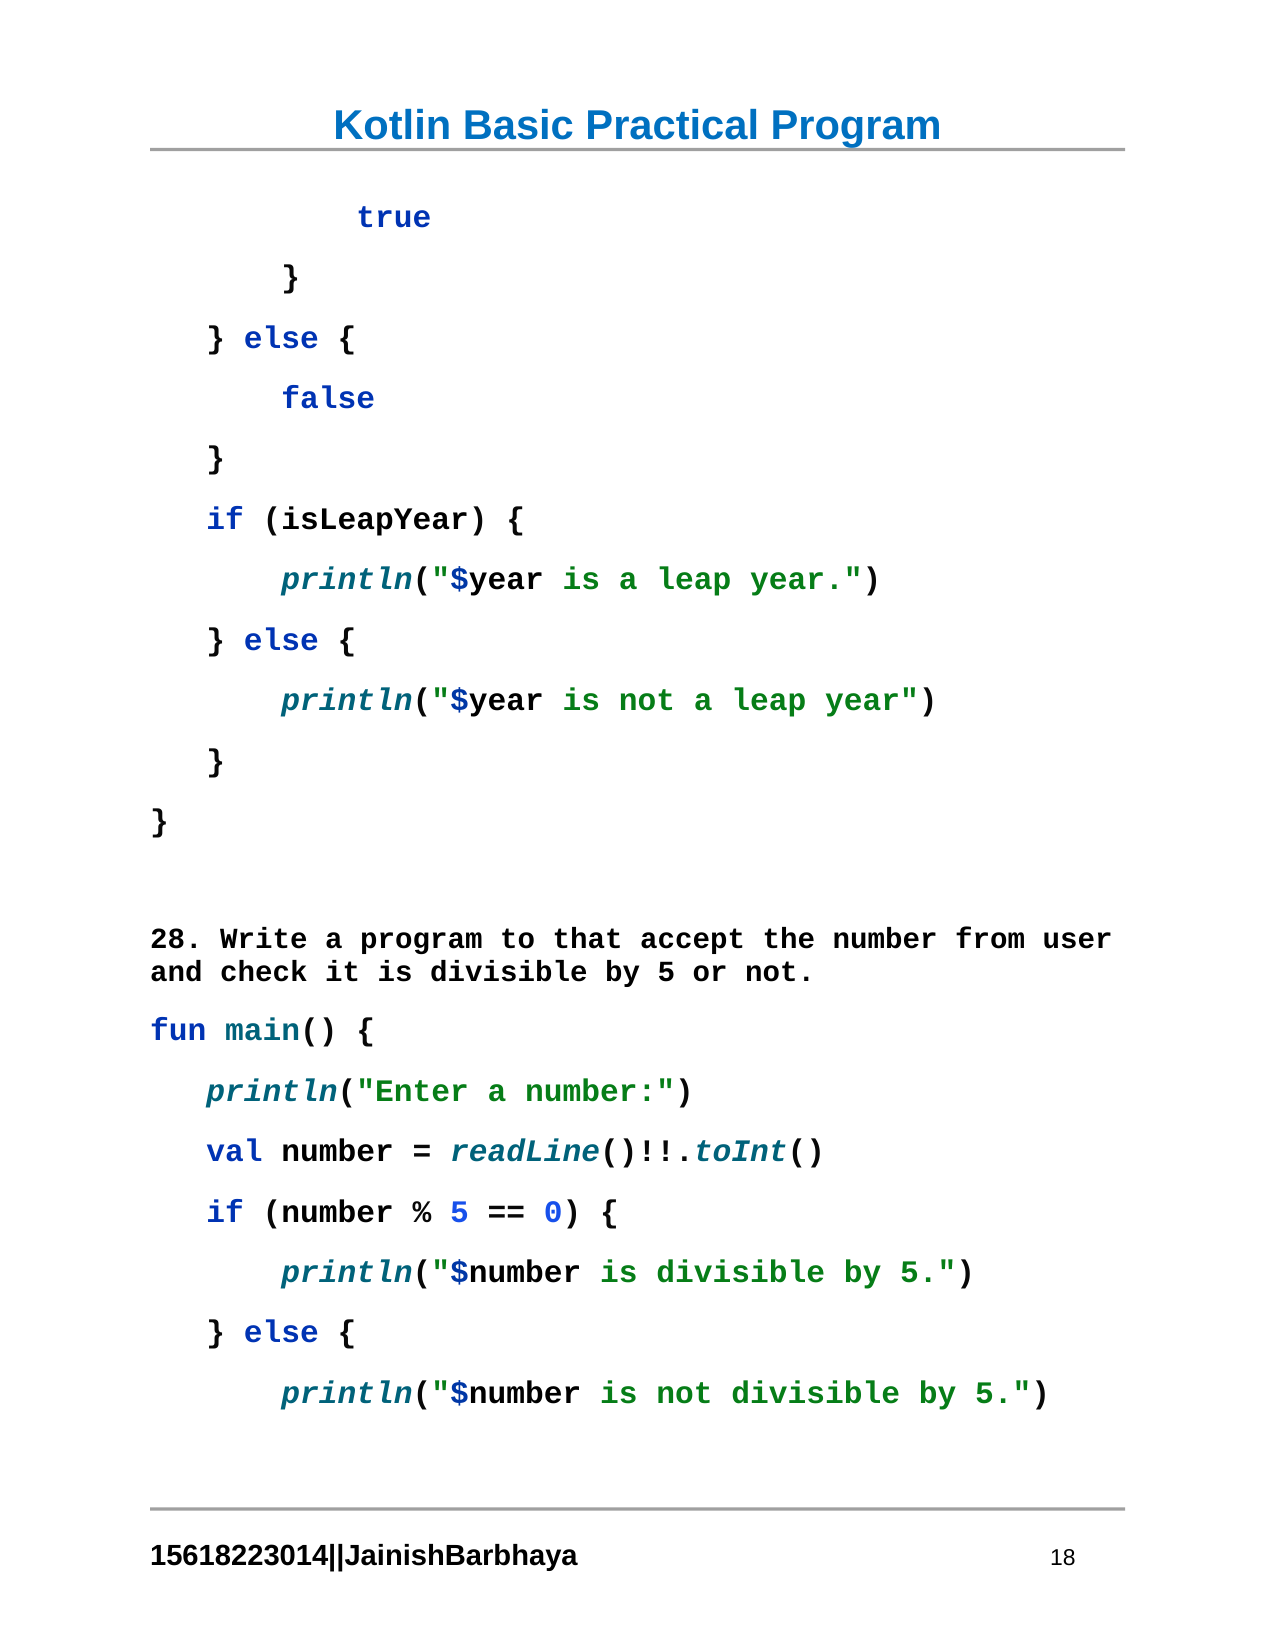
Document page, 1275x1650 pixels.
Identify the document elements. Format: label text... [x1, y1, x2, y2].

text fun main() { [150, 1015, 1125, 1050]
text } [150, 805, 1125, 841]
text false [150, 382, 1125, 418]
text println("Enter a number:") [150, 1075, 1125, 1111]
text } else { [150, 1317, 1125, 1352]
text } else { [150, 624, 1125, 659]
text println("$year is a leap year.") [150, 564, 1125, 599]
text } else { [150, 322, 1125, 357]
text } [150, 262, 1125, 297]
text println("$year is not a leap year") [150, 684, 1125, 720]
text val number = readLine()!!.toInt() [150, 1136, 1125, 1171]
text if (number % 5 == 0) { [150, 1196, 1125, 1231]
text } [150, 745, 1125, 780]
text true [150, 201, 1125, 237]
text println("$number is divisible by 5.") [150, 1256, 1125, 1292]
text } [150, 443, 1125, 478]
text 28. Write a program to that accept the number from user and check it is divisible by 5 or not. [150, 924, 1125, 990]
text if (isLeapYear) { [150, 503, 1125, 539]
text println("$number is not divisible by 5.") [150, 1377, 1125, 1413]
